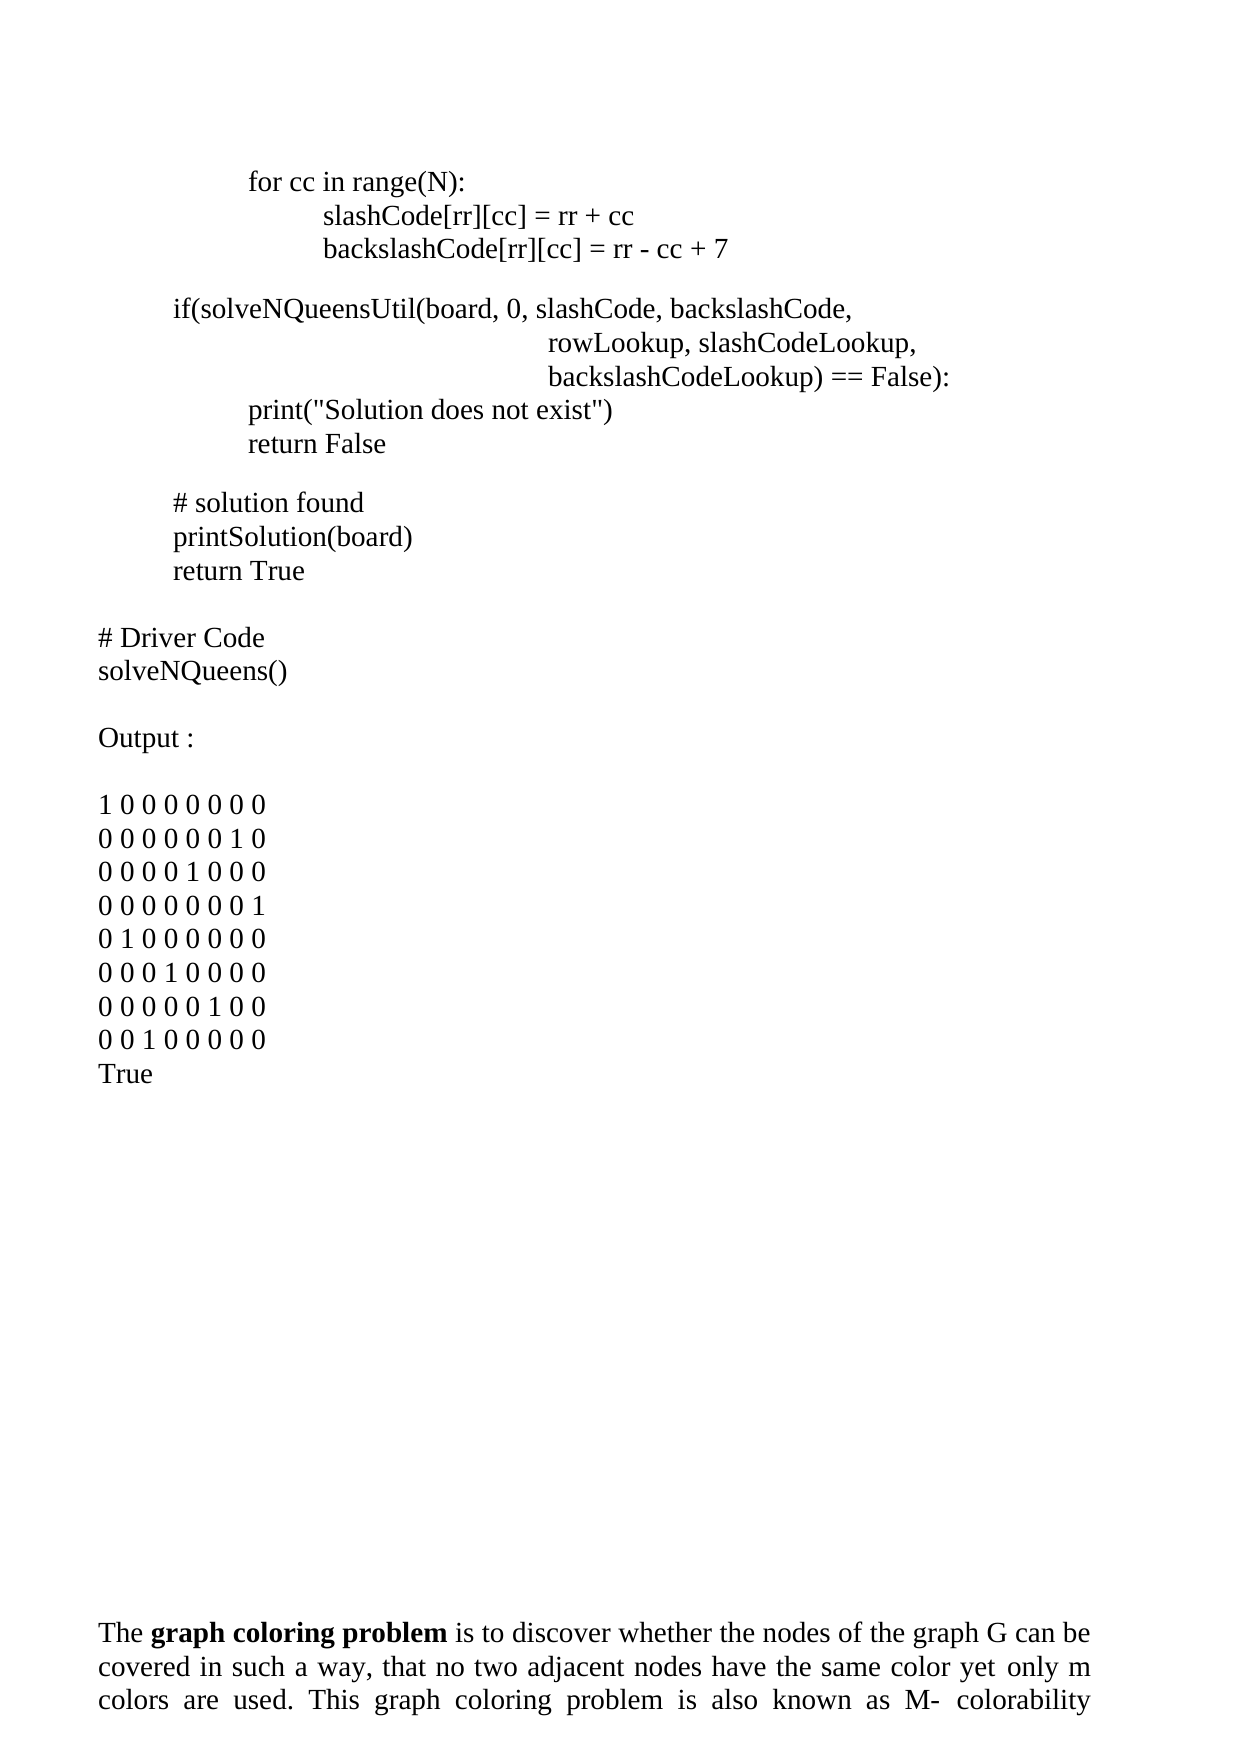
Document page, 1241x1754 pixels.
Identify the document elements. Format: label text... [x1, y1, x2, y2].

text rowLookup, slashCodeLookup, [98, 325, 1240, 359]
text solveNQueens() [98, 653, 1240, 687]
text slashCode[rr][cc] = rr + cc [98, 198, 1240, 232]
text 0 0 0 0 0 0 1 0 [98, 821, 1240, 854]
text 0 0 0 1 0 0 0 0 [98, 955, 1240, 989]
text backslashCode[rr][cc] = rr - cc + 7 [98, 232, 1240, 265]
text printSolution(board) [98, 519, 1240, 553]
text 0 0 0 0 0 0 0 1 [98, 888, 1240, 922]
text return False [98, 426, 1240, 459]
text for cc in range(N): [98, 164, 1240, 198]
text 0 0 1 0 0 0 0 0 [98, 1022, 1240, 1056]
text 0 0 0 0 1 0 0 0 [98, 854, 1240, 888]
text # solution found [98, 486, 1240, 519]
text Output : [98, 720, 1240, 754]
text 0 0 0 0 0 1 0 0 [98, 989, 1240, 1022]
text # Driver Code [98, 620, 1240, 653]
text True [98, 1056, 1240, 1089]
text 1 0 0 0 0 0 0 0 [98, 787, 1240, 821]
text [98, 1615, 1091, 1716]
text backslashCodeLookup) == False): [98, 359, 1240, 392]
text print("Solution does not exist") [98, 392, 1240, 426]
text if(solveNQueensUtil(board, 0, slashCode, backslashCode, [98, 292, 1240, 325]
text return True [98, 553, 1240, 586]
text 0 1 0 0 0 0 0 0 [98, 922, 1240, 955]
